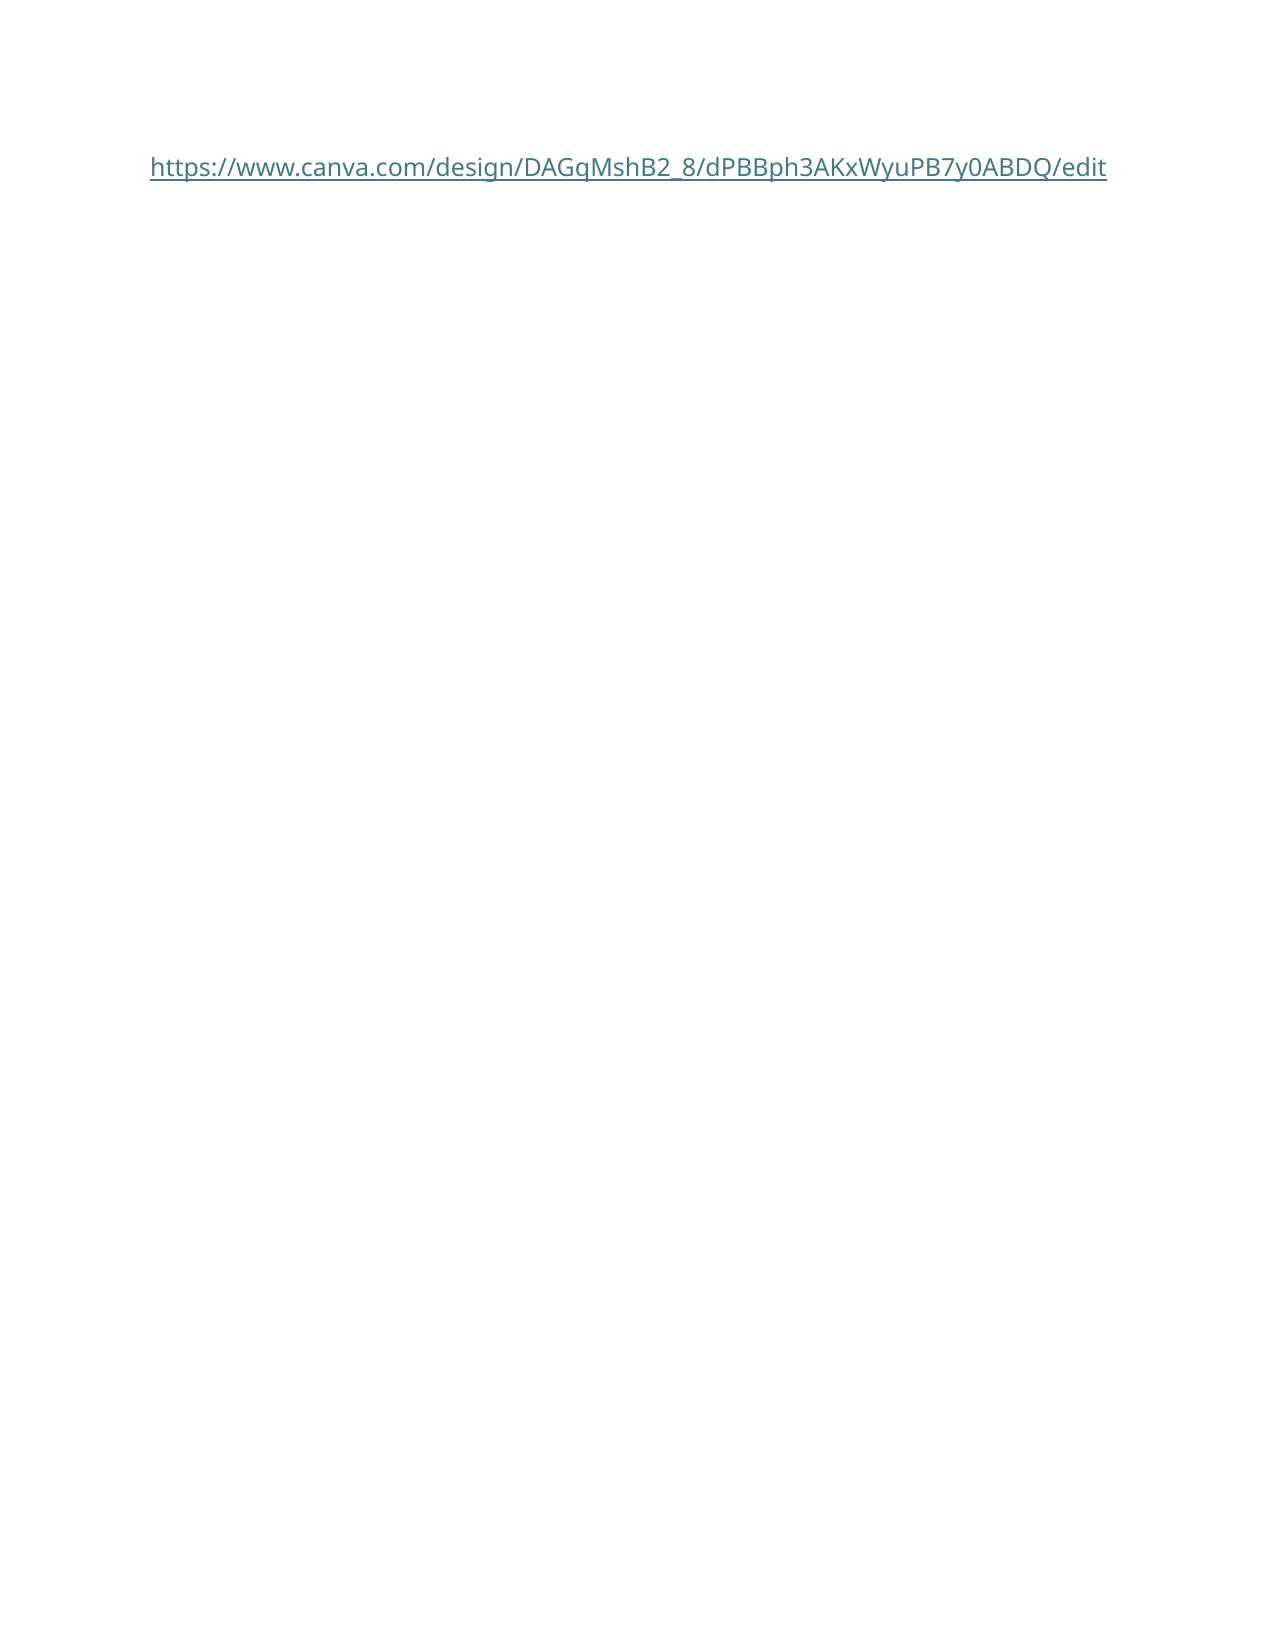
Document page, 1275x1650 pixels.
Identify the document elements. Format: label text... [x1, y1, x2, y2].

text https://www.canva.com/design/DAGqMshB2_8/dPBBph3AKxWyuPB7y0ABDQ/edit [150, 150, 1125, 184]
